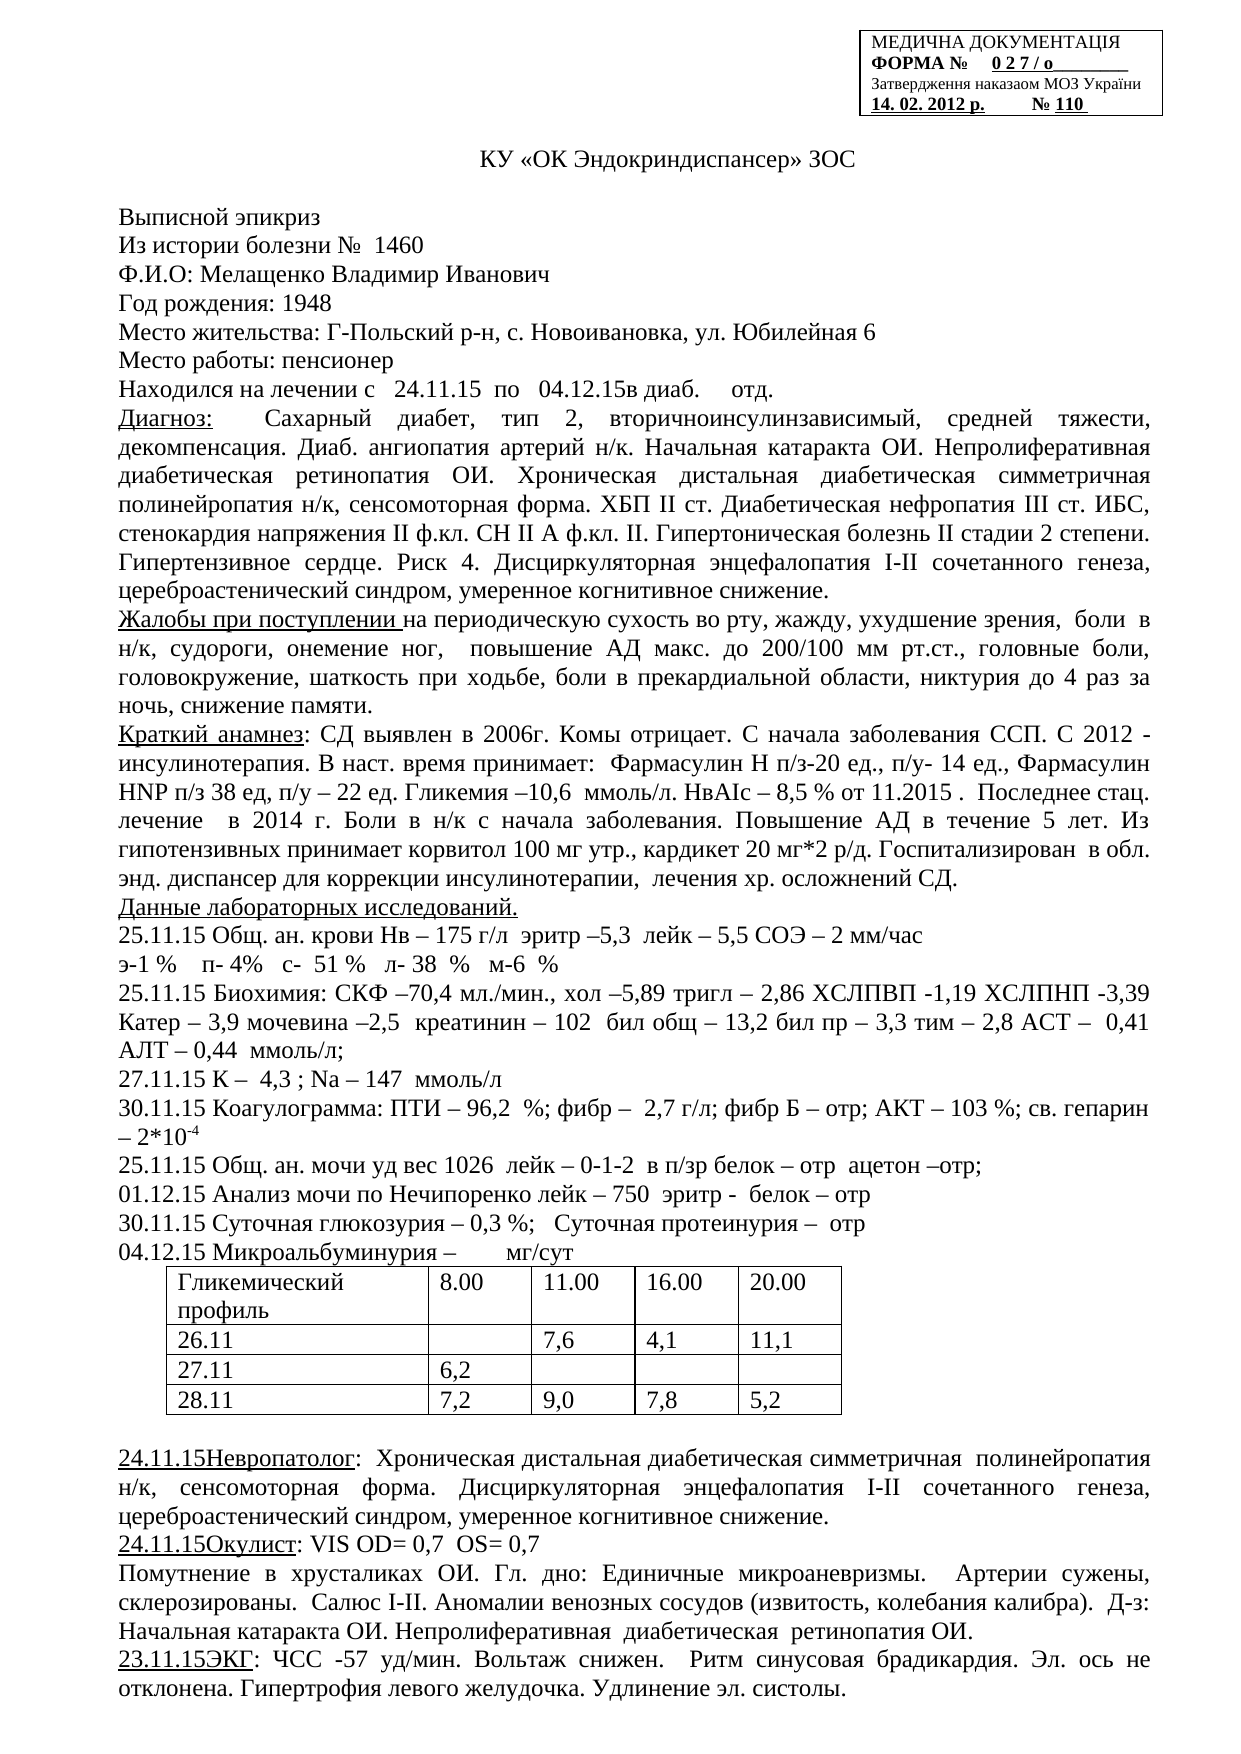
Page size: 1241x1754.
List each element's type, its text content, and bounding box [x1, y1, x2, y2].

text 30.11.15 Суточная глюкозурия – 0,3 %; Суточная протеинурия – отр [118, 1208, 1152, 1237]
subtitle Выписной эпикриз [118, 202, 1158, 231]
text 30.11.15 Коагулограмма: ПТИ – 96,2 %; фибр – 2,7 г/л; фибр Б – отр; АКТ – 103 %; св. гепарин – 2*10-4 [118, 1093, 1152, 1151]
subtitle 04.12.15 Микроальбуминурия – мг/сут [118, 1237, 1152, 1266]
table_cell [429, 1325, 531, 1354]
table_cell 5,2 [739, 1385, 841, 1413]
text э-1 % п- 4% с- 51 % л- 38 % м-6 % [118, 949, 1152, 978]
text 24.11.15Невропатолог: Хроническая дистальная диабетическая симметричная полинейропатия н/к, сенсомоторная форма. Дисциркуляторная энцефалопатия I-II сочетанного генеза, цереброастенический синдром, умеренное когнитивное снижение. [118, 1443, 1152, 1529]
table_header 11.00 [532, 1267, 634, 1324]
table_cell [636, 1355, 738, 1384]
text Год рождения: 1948 [118, 288, 1152, 317]
table_header 20.00 [739, 1267, 841, 1324]
table_cell 11,1 [739, 1325, 841, 1354]
table_cell 4,1 [636, 1325, 738, 1354]
table_cell 7,6 [532, 1325, 634, 1354]
text Место работы: пенсионер [118, 346, 1152, 374]
table_cell 9,0 [532, 1385, 634, 1413]
table_cell [739, 1355, 841, 1384]
table_header Гликемический профиль [167, 1267, 428, 1324]
subtitle 25.11.15 Общ. ан. мочи уд вес 1026 лейк – 0-1-2 в п/зр белок – отр ацетон –отр; [118, 1151, 1152, 1179]
text 25.11.15 Общ. ан. крови Нв – 175 г/л эритр –5,3 лейк – 5,5 СОЭ – 2 мм/час [118, 921, 1152, 949]
text Находился на лечении с 24.11.15 по 04.12.15в диаб. отд. [118, 374, 1152, 403]
subtitle КУ «ОК Эндокриндиспансер» ЗОС [177, 144, 1158, 173]
table_header 16.00 [636, 1267, 738, 1324]
text Диагноз: Сахарный диабет, тип 2, вторичноинсулинзависимый, средней тяжести, декомпенсация. Диаб. ангиопатия артерий н/к. Начальная катаракта ОИ. Непролиферативная диабетическая ретинопатия ОИ. Хроническая дистальная диабетическая симметричная полинейропатия н/к, сенсомоторная форма. ХБП II ст. Диабетическая нефропатия III ст. ИБС, стенокардия напряжения II ф.кл. СН II А ф.кл. II. Гипертоническая болезнь II стадии 2 степени. Гипертензивное сердце. Риск 4. Дисциркуляторная энцефалопатия I-II сочетанного генеза, цереброастенический синдром, умеренное когнитивное снижение. [118, 403, 1152, 604]
text Краткий анамнез: СД выявлен в 2006г. Комы отрицает. С начала заболевания ССП. С 2012 - инсулинотерапия. В наст. время принимает: Фармасулин Н п/з-20 ед., п/у- 14 ед., Фармасулин НNР п/з 38 ед, п/у – 22 ед. Гликемия –10,6 ммоль/л. НвАIс – 8,5 % от 11.2015 . Последнее стац. лечение в 2014 г. Боли в н/к с начала заболевания. Повышение АД в течение 5 лет. Из гипотензивных принимает корвитол 100 мг утр., кардикет 20 мг*2 р/д. Госпитализирован в обл. энд. диспансер для коррекции инсулинотерапии, лечения хр. осложнений СД. [118, 719, 1152, 892]
table_cell 27.11 [167, 1355, 428, 1384]
text 25.11.15 Биохимия: СКФ –70,4 мл./мин., хол –5,89 тригл – 2,86 ХСЛПВП -1,19 ХСЛПНП -3,39 Катер – 3,9 мочевина –2,5 креатинин – 102 бил общ – 13,2 бил пр – 3,3 тим – 2,8 АСТ – 0,41 АЛТ – 0,44 ммоль/л; [118, 978, 1152, 1064]
text 01.12.15 Анализ мочи по Нечипоренко лейк – 750 эритр - белок – отр [118, 1179, 1152, 1208]
subtitle Ф.И.О: Мелащенко Владимир Иванович [118, 259, 1152, 288]
table_cell 7,8 [636, 1385, 738, 1413]
subtitle Из истории болезни № 1460 [118, 231, 1152, 259]
table_cell 7,2 [429, 1385, 531, 1413]
table_header 8.00 [429, 1267, 531, 1324]
text 27.11.15 К – 4,3 ; Nа – 147 ммоль/л [118, 1064, 1152, 1093]
text 23.11.15ЭКГ: ЧСС -57 уд/мин. Вольтаж снижен. Ритм синусовая брадикардия. Эл. ось не отклонена. Гипертрофия левого желудочка. Удлинение эл. систолы. [118, 1644, 1152, 1702]
text Данные лабораторных исследований. [118, 892, 1152, 921]
text Место жительства: Г-Польский р-н, с. Новоивановка, ул. Юбилейная 6 [118, 317, 1152, 346]
text 24.11.15Окулист: VIS OD= 0,7 OS= 0,7 [118, 1529, 1152, 1558]
text Жалобы при поступлении на периодическую сухость во рту, жажду, ухудшение зрения, боли в н/к, судороги, онемение ног, повышение АД макс. до 200/100 мм рт.ст., головные боли, головокружение, шаткость при ходьбе, боли в прекардиальной области, никтурия до 4 раз за ночь, снижение памяти. [118, 604, 1152, 719]
table_cell 28.11 [167, 1385, 428, 1413]
table_cell 6,2 [429, 1355, 531, 1384]
table_cell [532, 1355, 634, 1384]
text Помутнение в хрусталиках ОИ. Гл. дно: Единичные микроаневризмы. Артерии сужены, склерозированы. Салюс I-II. Аномалии венозных сосудов (извитость, колебания калибра). Д-з: Начальная катаракта ОИ. Непролиферативная диабетическая ретинопатия ОИ. [118, 1558, 1152, 1644]
table_cell 26.11 [167, 1325, 428, 1354]
